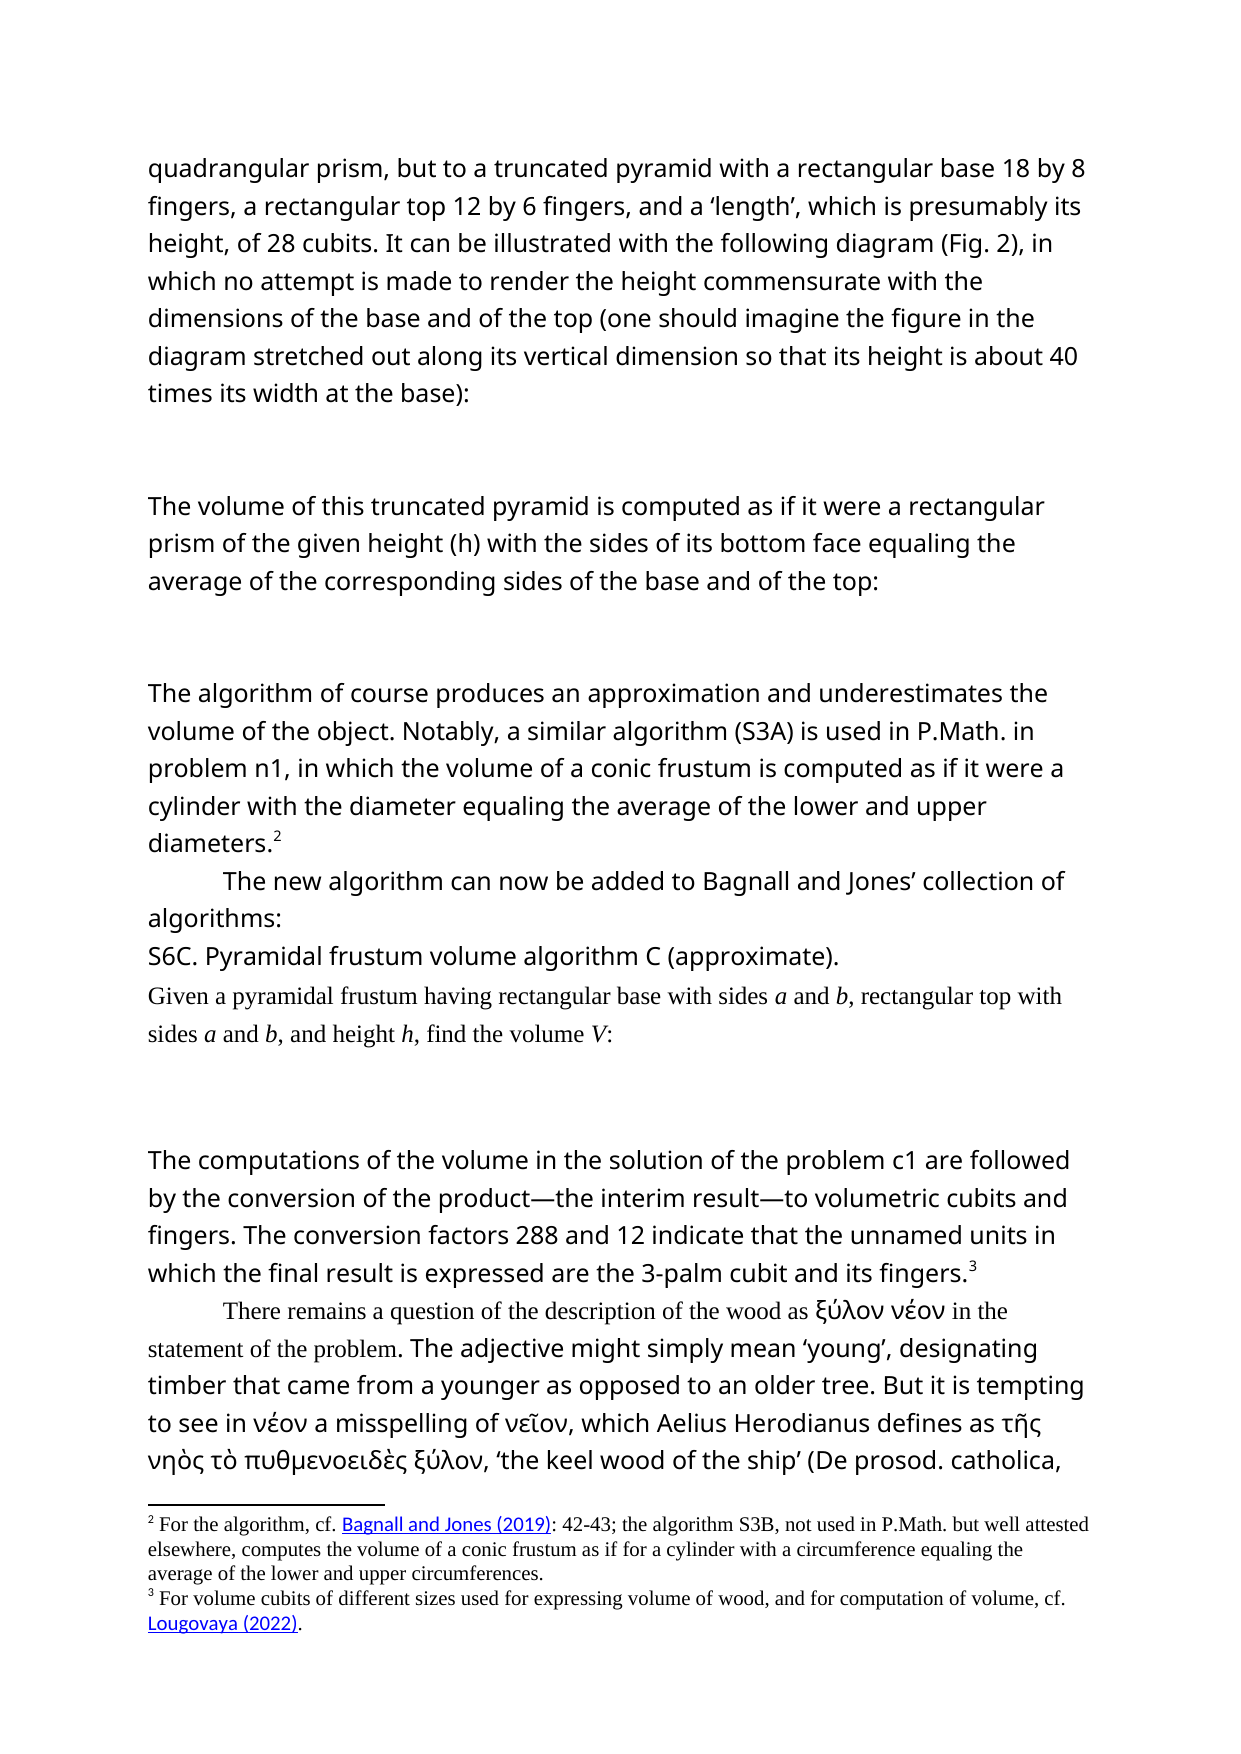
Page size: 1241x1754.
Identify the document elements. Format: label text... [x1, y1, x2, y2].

text The algorithm of course produces an approximation and underestimates the volume of the object. Notably, a similar algorithm (S3A) is used in P.Math. in problem n1, in which the volume of a conic frustum is computed as if it were a cylinder with the diameter equaling the average of the lower and upper diameters. [148, 673, 1093, 860]
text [148, 1289, 1093, 1477]
text S6C. Pyramidal frustum volume algorithm C (approximate). [148, 935, 1093, 973]
text The computations of the volume in the solution of the problem c1 are followed by the conversion of the product—the interim result—to volumetric cubits and fingers. The conversion factors 288 and 12 indicate that the unnamed units in which the final result is expressed are the 3-palm cubit and its fingers. [148, 1139, 1093, 1289]
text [148, 148, 1093, 410]
text The volume of this truncated pyramid is computed as if it were a rectangular prism of the given height (h) with the sides of its bottom face equaling the average of the corresponding sides of the base and of the top: [148, 485, 1093, 598]
text The new algorithm can now be added to Bagnall and Jones’ collection of algorithms: [148, 860, 1093, 935]
text Given a pyramidal frustum having rectangular base with sides a and b, rectangular top with sides a and b, and height h, find the volume V: [148, 973, 1093, 1048]
